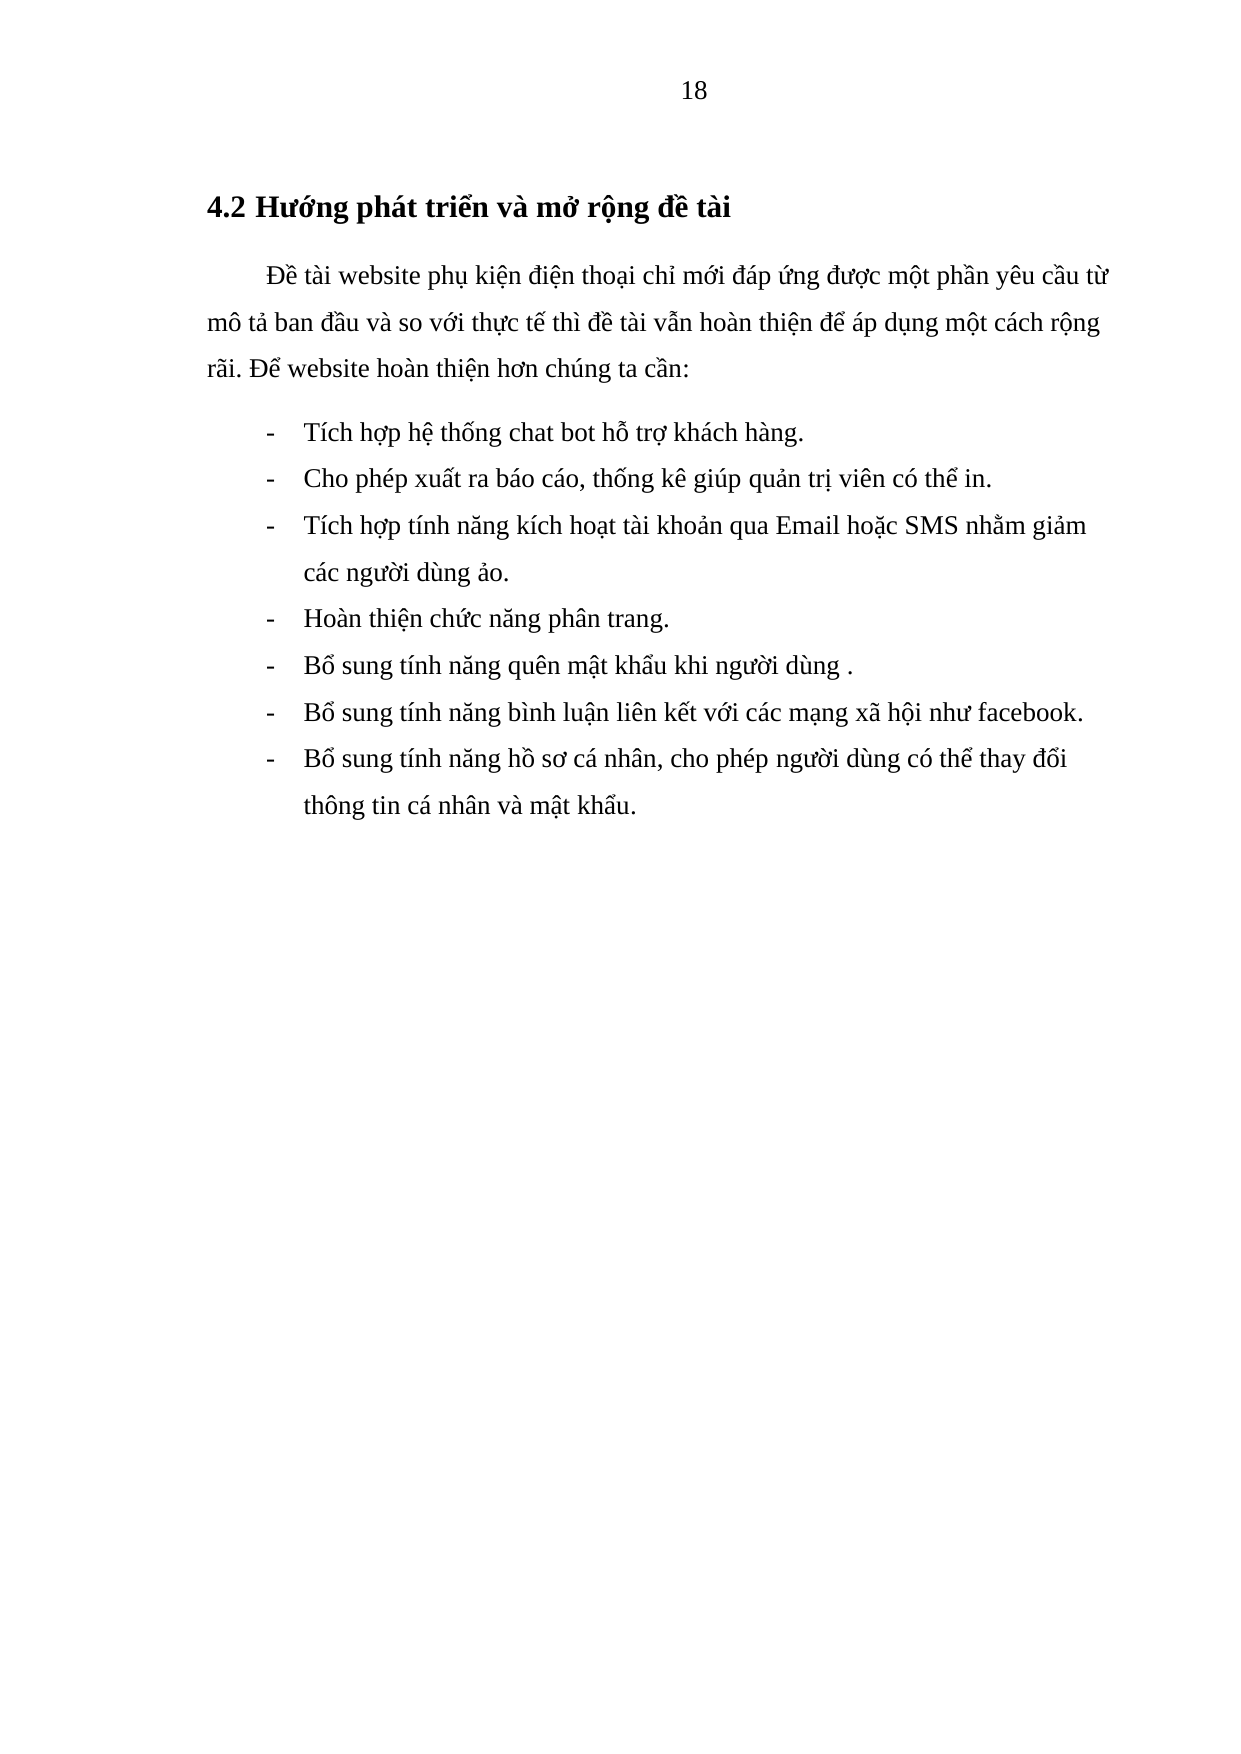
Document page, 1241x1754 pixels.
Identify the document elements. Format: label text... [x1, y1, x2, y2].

list Bổ sung tính năng bình luận liên kết với các mạng xã hội như facebook. [266, 696, 1122, 727]
text Đề tài website phụ kiện điện thoại chỉ mới đáp ứng được một phần yêu cầu từ mô tả ban đầu và so với thực tế thì đề tài vẫn hoàn thiện để áp dụng một cách rộng rãi. Để website hoàn thiện hơn chúng ta cần: [207, 259, 1122, 384]
list Tích hợp tính năng kích hoạt tài khoản qua Email hoặc SMS nhằm giảm các người dùng ảo. [266, 509, 1122, 587]
list Bổ sung tính năng hồ sơ cá nhân, cho phép người dùng có thể thay đổi thông tin cá nhân và mật khẩu. [266, 742, 1122, 820]
list Cho phép xuất ra báo cáo, thống kê giúp quản trị viên có thể in. [266, 462, 1122, 494]
list Bổ sung tính năng quên mật khẩu khi người dùng . [266, 649, 1122, 680]
list Hướng phát triển và mở rộng đề tài [207, 189, 1122, 224]
list Tích hợp hệ thống chat bot hỗ trợ khách hàng. [266, 416, 1122, 447]
list Hoàn thiện chức năng phân trang. [266, 602, 1122, 634]
